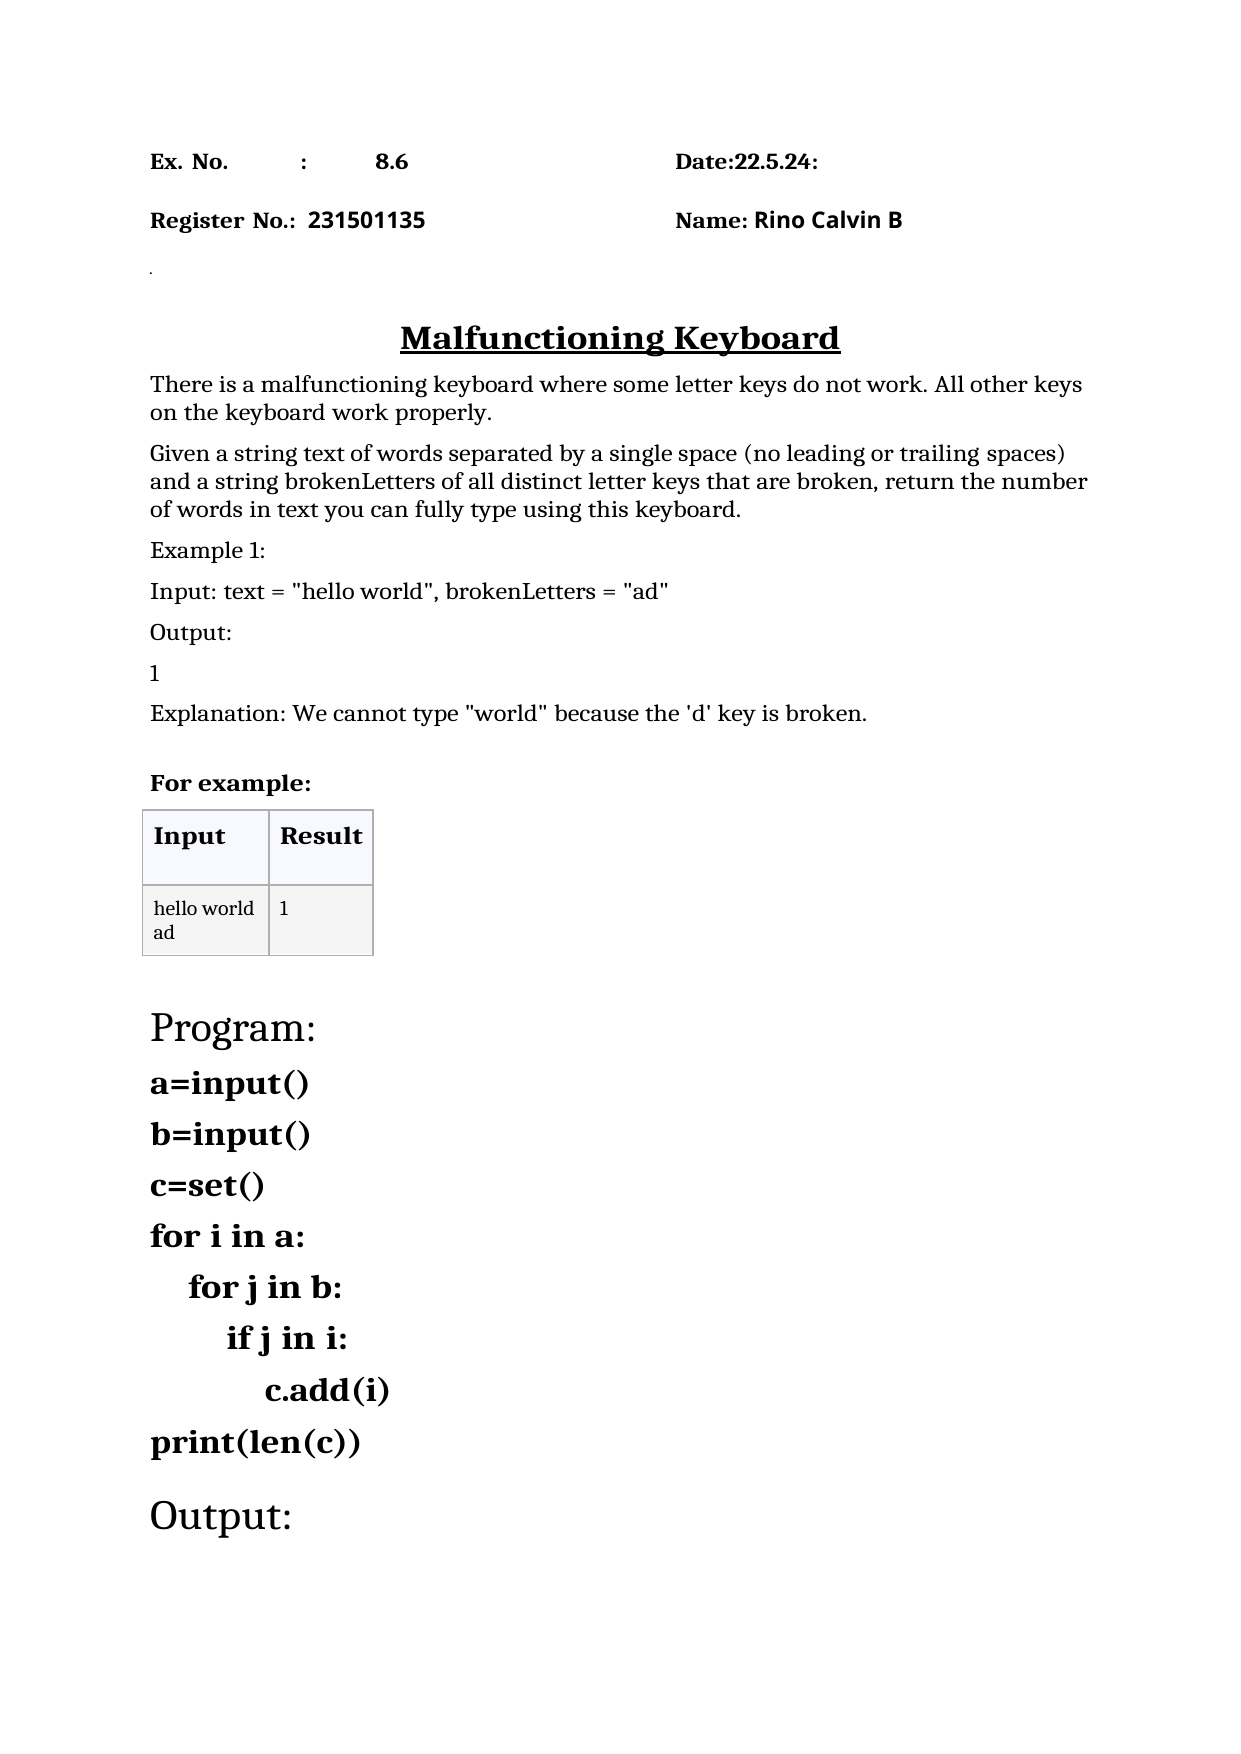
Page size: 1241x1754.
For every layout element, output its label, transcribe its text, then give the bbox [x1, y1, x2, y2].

text Example 1: [150, 537, 1173, 564]
text Ex. No. : 8.6 Date:22.5.24: [150, 149, 1173, 175]
subtitle For example: [150, 770, 1173, 798]
text Given a string text of words separated by a single space (no leading or trailing spaces) and a string brokenLetters of all distinct letter keys that are broken, return the number of words in text you can fully type using this keyboard. [150, 440, 1100, 524]
text Input: text = "hello world", brokenLetters = "ad" Output: [150, 578, 683, 646]
subtitle Output: [150, 1492, 1173, 1540]
text 1 [150, 659, 1173, 686]
text Explanation: We cannot type "world" because the 'd' key is broken. [150, 700, 1173, 727]
table_header Result [270, 811, 372, 884]
subtitle c.add(i) [264, 1371, 1173, 1409]
table_cell 1 [270, 886, 372, 954]
text There is a malfunctioning keyboard where some letter keys do not work. All other keys on the keyboard work properly. [150, 371, 1100, 427]
text Program: a=input() b=input() c=set() [150, 1004, 411, 1205]
text Register No.: 231501135 Name: Rino Calvin B [150, 204, 1173, 236]
table_header Input [143, 811, 268, 884]
table_cell hello world ad [143, 886, 268, 954]
text print(len(c)) [150, 1423, 1173, 1462]
text if j in i: [226, 1319, 1173, 1358]
subtitle for i in a: for j in b: [150, 1217, 357, 1307]
subtitle Malfunctioning Keyboard [395, 319, 846, 357]
